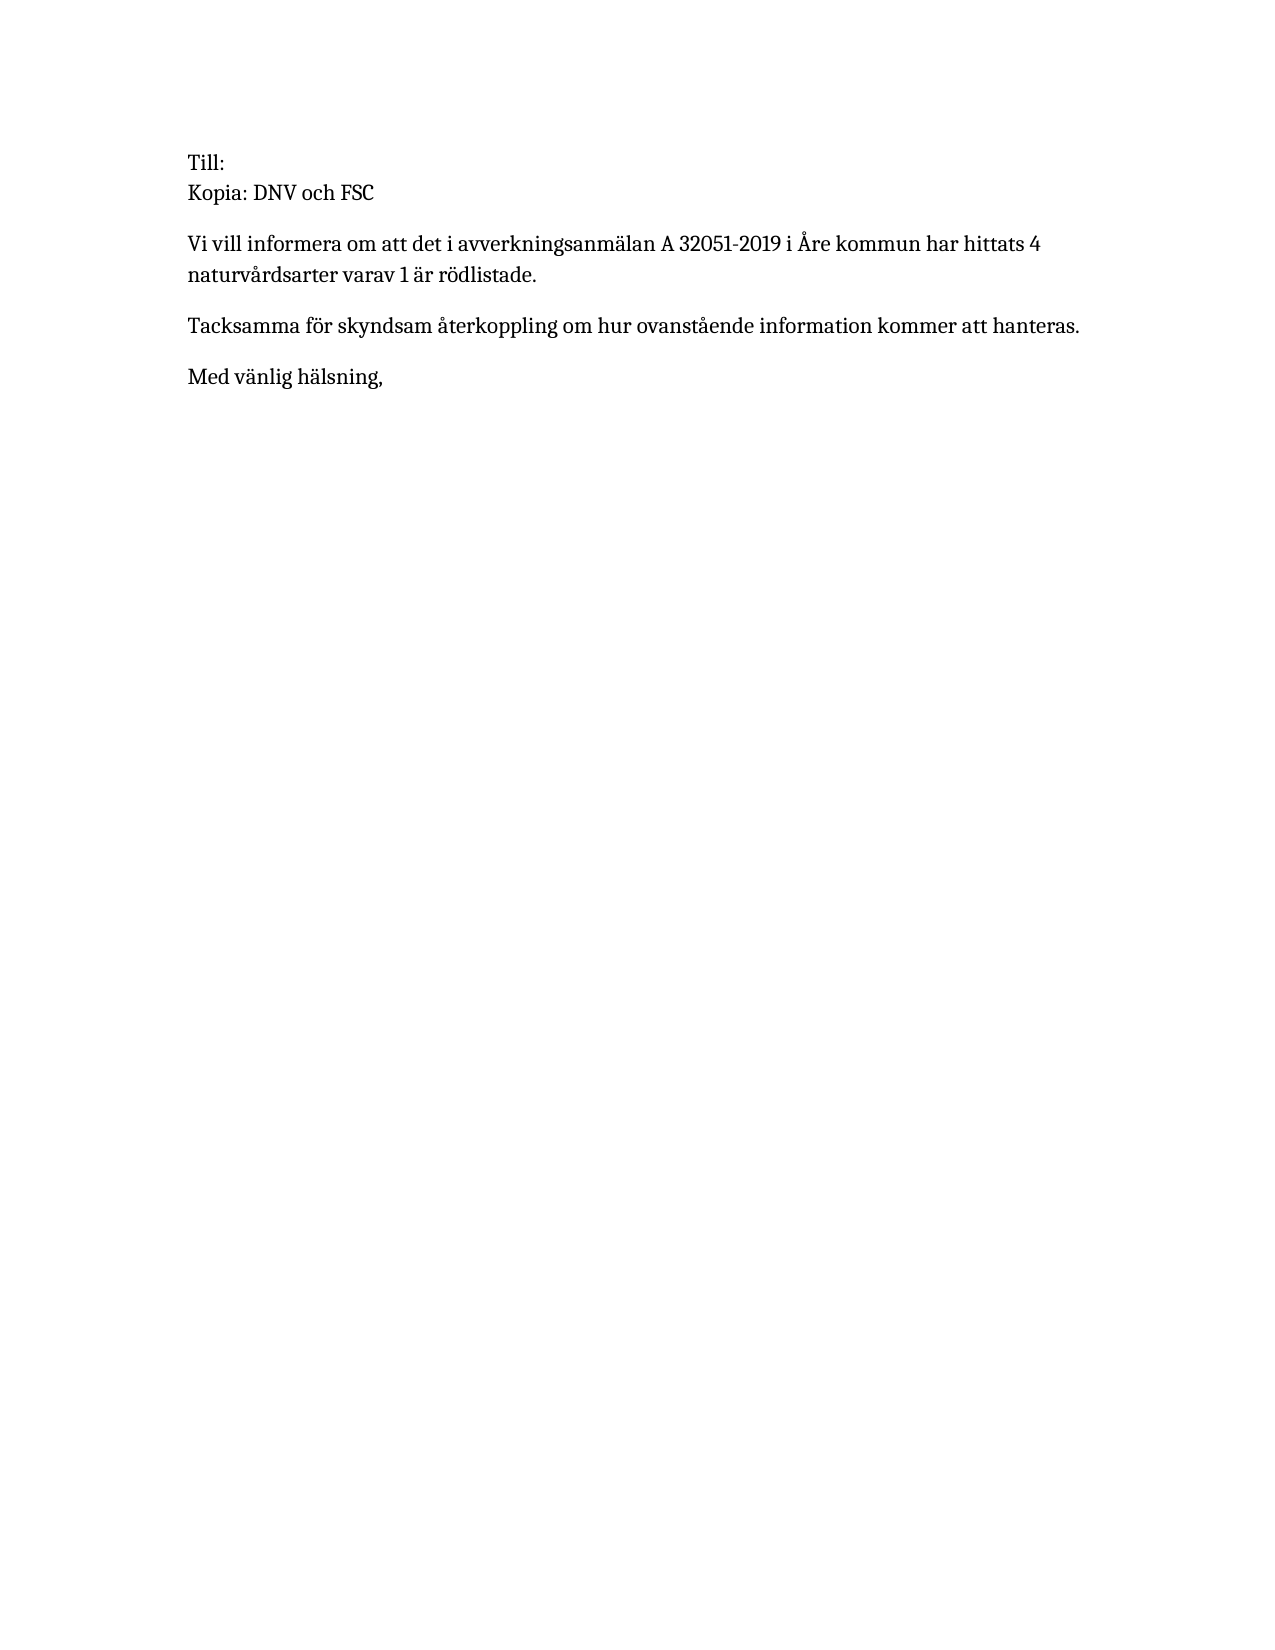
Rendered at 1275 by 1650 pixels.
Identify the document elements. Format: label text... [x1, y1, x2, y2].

text Vi vill informera om att det i avverkningsanmälan A 32051-2019 i Åre kommun har hittats 4 naturvårdsarter varav 1 är rödlistade. [187, 231, 1087, 288]
text Tacksamma för skyndsam återkoppling om hur ovanstående information kommer att hanteras. [187, 312, 1087, 339]
text Till: Kopia: DNV och FSC [187, 150, 1087, 207]
text Med vänlig hälsning, [187, 363, 1087, 420]
